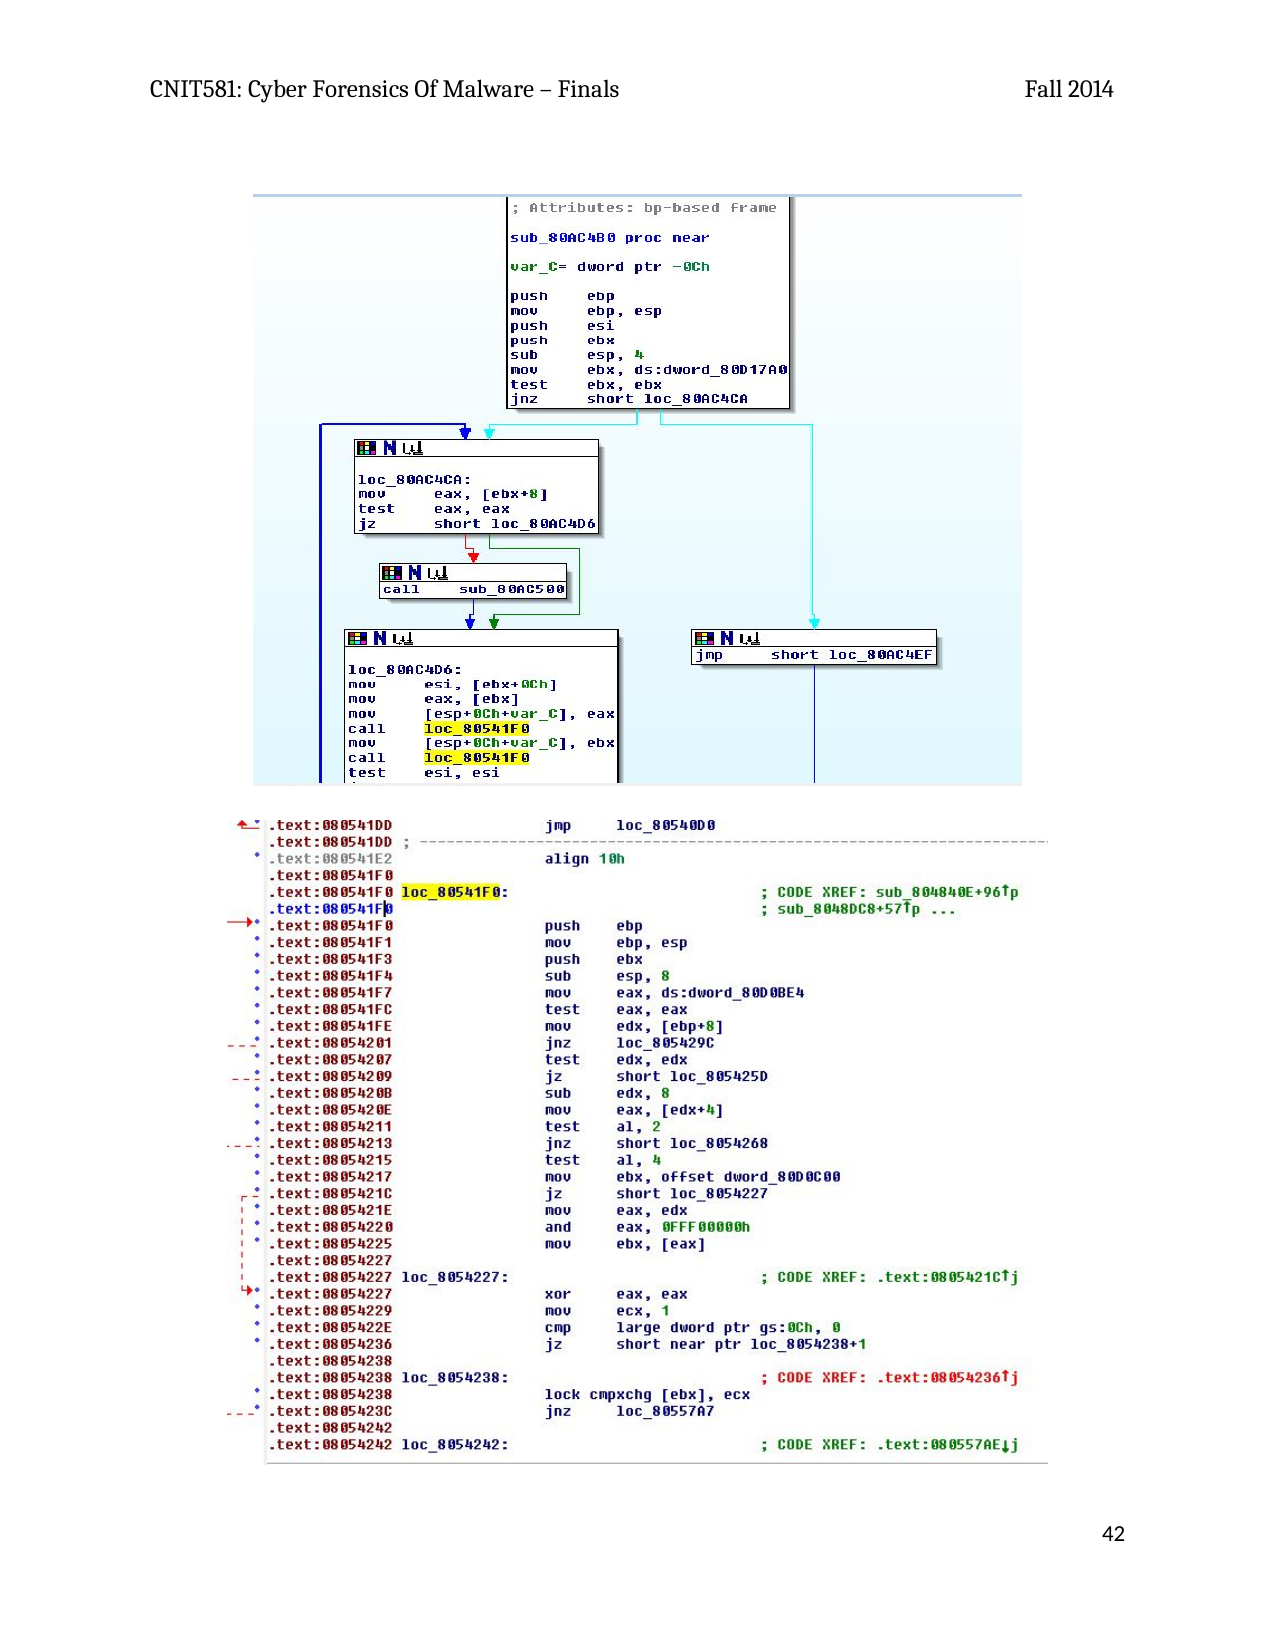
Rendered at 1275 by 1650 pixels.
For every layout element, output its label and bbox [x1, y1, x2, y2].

picture [227, 820, 1048, 1465]
picture [253, 194, 1022, 786]
